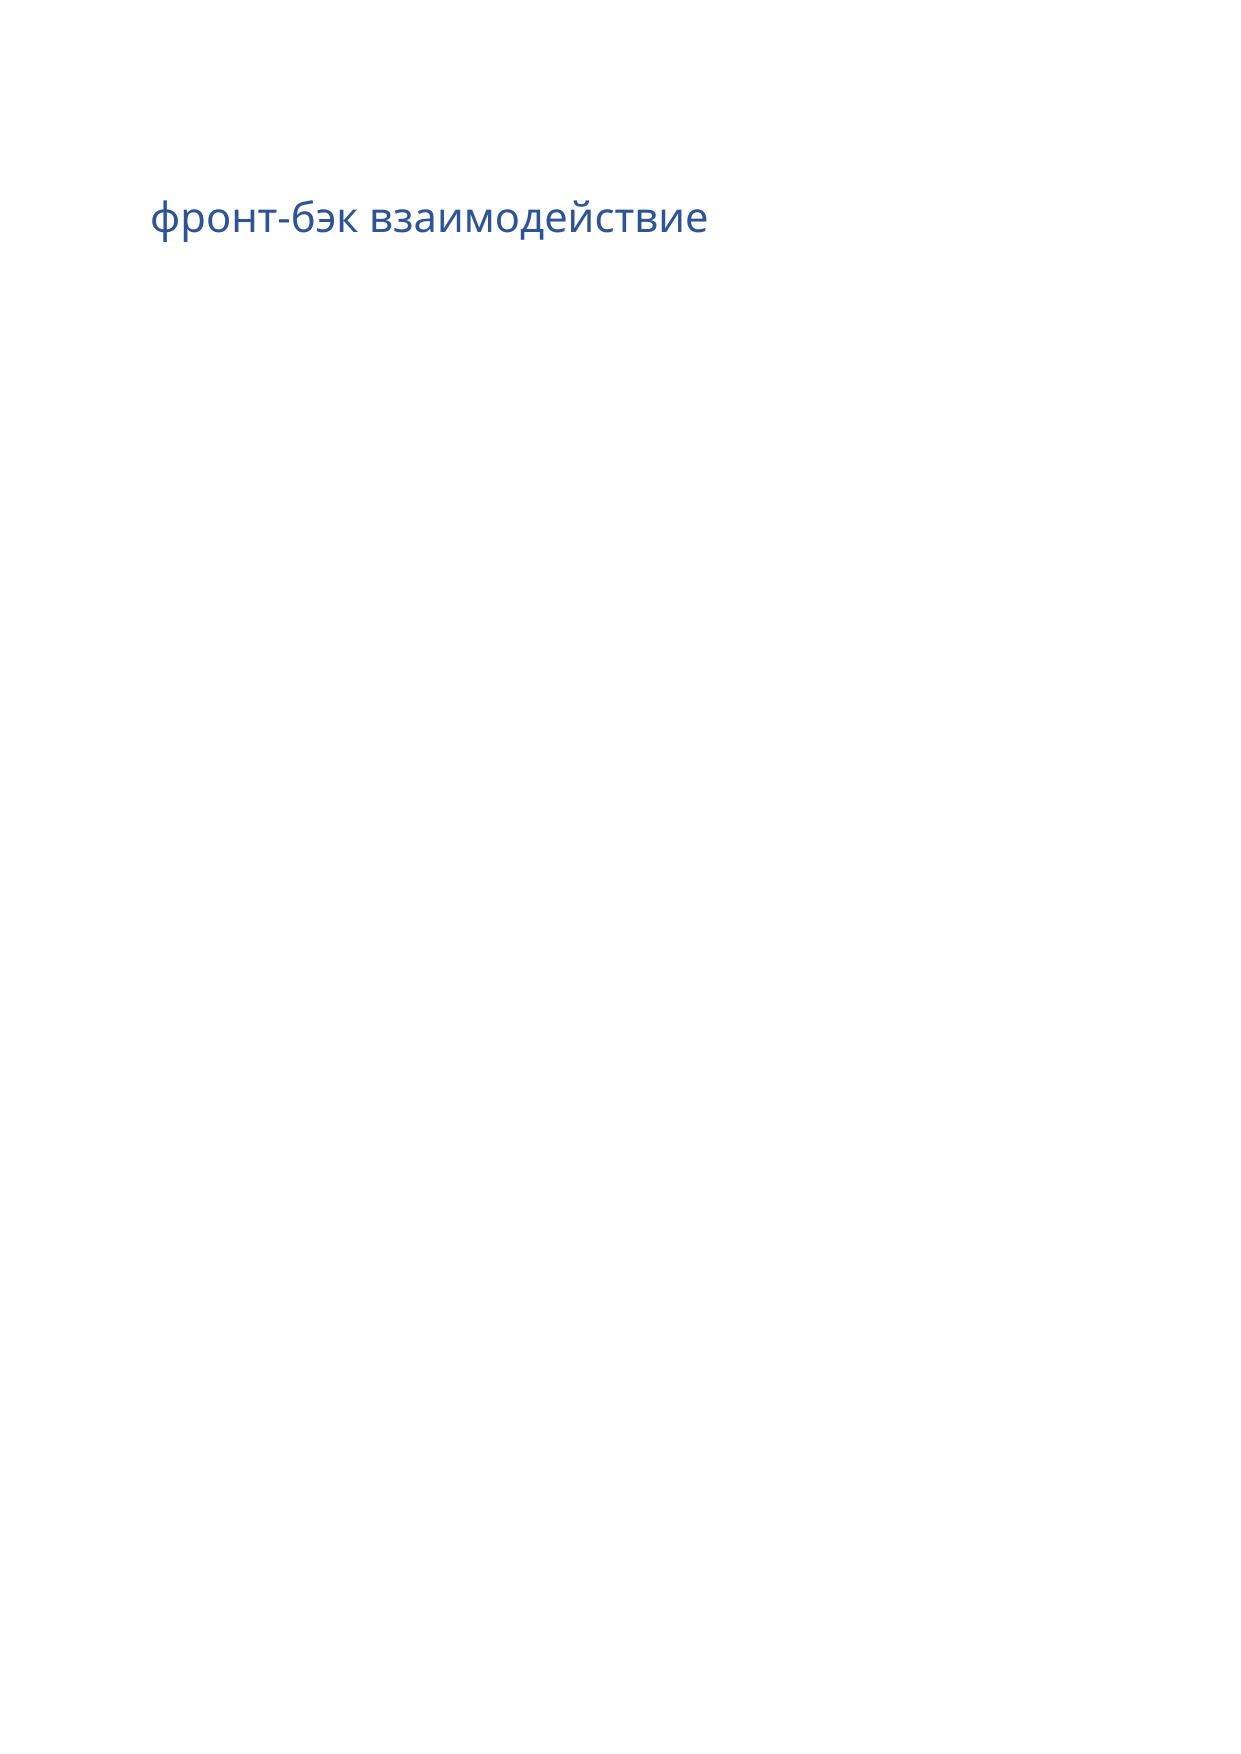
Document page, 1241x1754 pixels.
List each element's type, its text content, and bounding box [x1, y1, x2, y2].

subtitle фронт-бэк взаимодействие [150, 187, 1090, 244]
